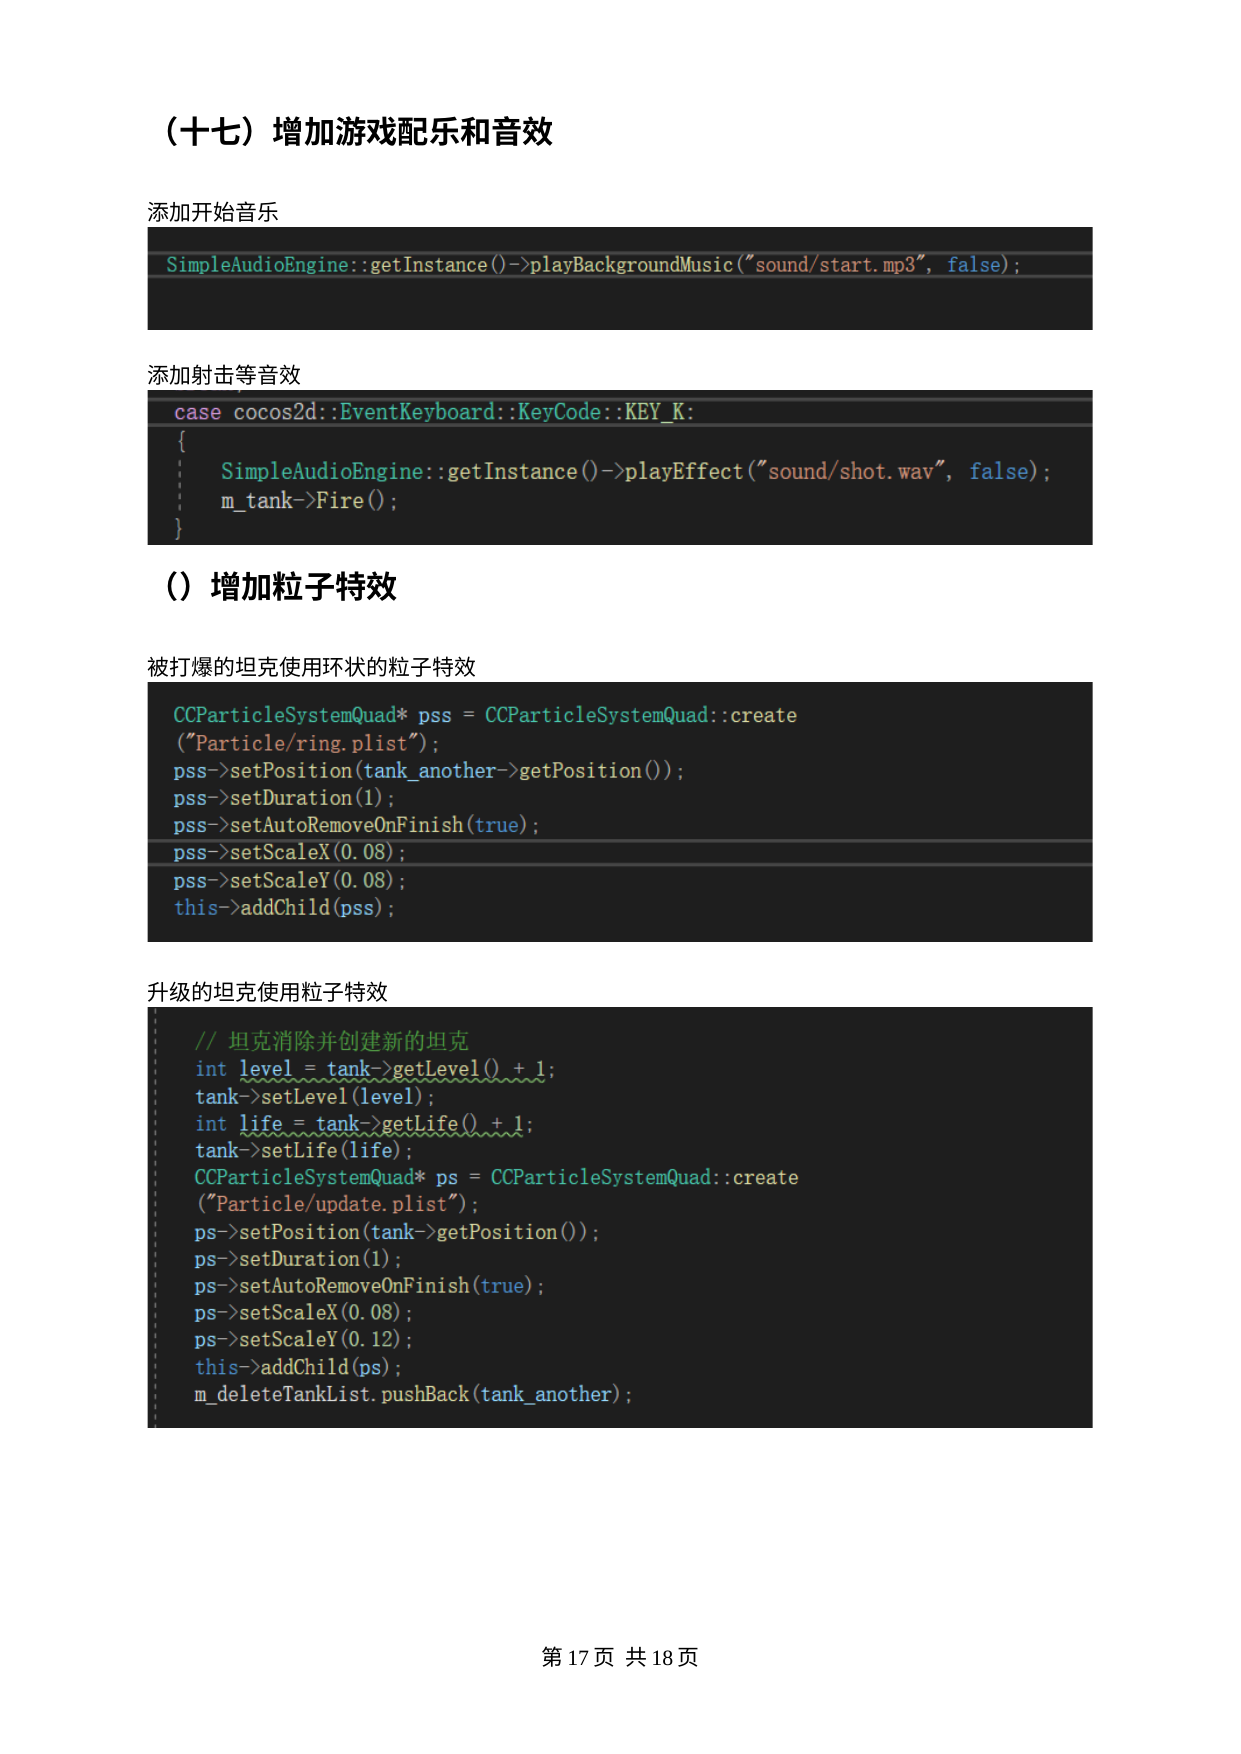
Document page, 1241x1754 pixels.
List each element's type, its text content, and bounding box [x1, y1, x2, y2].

text 被打爆的坦克使用环状的粒子特效 [148, 650, 1092, 682]
text （）增加粒子特效 [148, 545, 1092, 617]
text 添加开始音乐 [148, 195, 1092, 227]
picture [147, 390, 1093, 545]
text 添加射击等音效 [148, 357, 1092, 390]
picture [147, 1007, 1093, 1428]
picture [147, 227, 1093, 330]
list 增加游戏配乐和音效 [104, 97, 1092, 162]
text 升级的坦克使用粒子特效 [148, 975, 1092, 1007]
picture [147, 682, 1093, 942]
